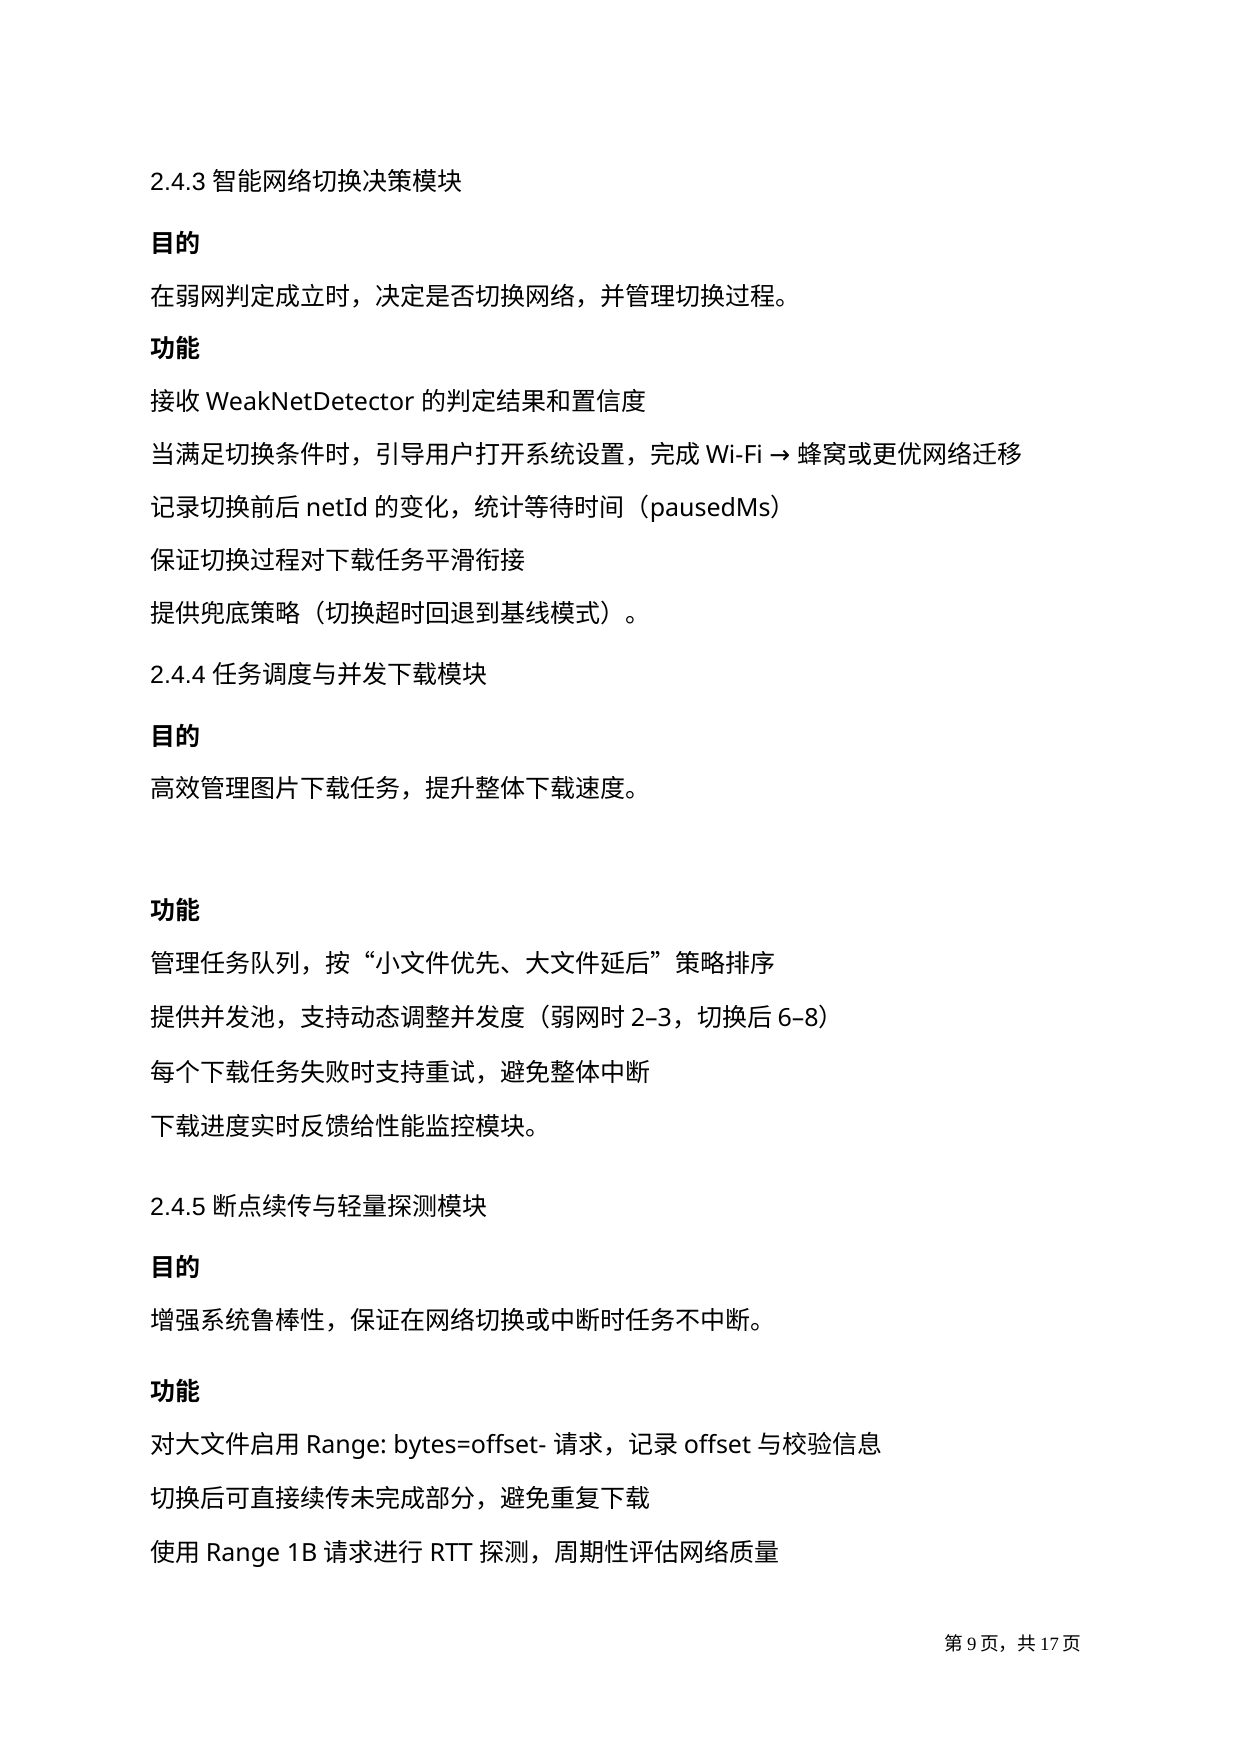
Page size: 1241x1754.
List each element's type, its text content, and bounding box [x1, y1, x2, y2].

text 使用 Range 1B 请求进行 RTT 探测，周期性评估网络质量 [150, 1533, 1090, 1569]
subtitle 目的 [150, 223, 1090, 259]
subtitle 在弱网判定成立时，决定是否切换网络，并管理切换过程。 [150, 276, 1090, 312]
text 高效管理图片下载任务，提升整体下载速度。 [150, 769, 1090, 805]
subtitle 2.4.4 任务调度与并发下载模块 [150, 655, 1090, 691]
subtitle 功能 [150, 1371, 1090, 1407]
text 每个下载任务失败时支持重试，避免整体中断 [150, 1052, 1090, 1088]
text 对大文件启用 Range: bytes=offset- 请求，记录 offset 与校验信息 [150, 1424, 1090, 1460]
subtitle 提供兜底策略（切换超时回退到基线模式）。 [150, 593, 1090, 630]
subtitle 2.4.5 断点续传与轻量探测模块 [150, 1186, 1090, 1222]
subtitle 功能 [150, 329, 1090, 365]
subtitle 目的 [150, 716, 1090, 752]
text 下载进度实时反馈给性能监控模块。 [150, 1107, 1090, 1143]
subtitle 保证切换过程对下载任务平滑衔接 [150, 541, 1090, 577]
subtitle 2.4.3 智能网络切换决策模块 [150, 162, 1090, 198]
text 增强系统鲁棒性，保证在网络切换或中断时任务不中断。 [150, 1300, 1090, 1336]
subtitle 目的 [150, 1247, 1090, 1283]
subtitle 功能 [150, 891, 1090, 927]
subtitle 记录切换前后 netId 的变化，统计等待时间（pausedMs） [150, 488, 1090, 524]
text 切换后可直接续传未完成部分，避免重复下载 [150, 1478, 1090, 1515]
subtitle 接收 WeakNetDetector 的判定结果和置信度 [150, 382, 1090, 418]
text 管理任务队列，按“小文件优先、大文件延后”策略排序 [150, 943, 1090, 980]
subtitle 当满足切换条件时，引导用户打开系统设置，完成 Wi-Fi → 蜂窝或更优网络迁移 [150, 435, 1090, 471]
text 提供并发池，支持动态调整并发度（弱网时 2–3，切换后 6–8） [150, 998, 1090, 1034]
